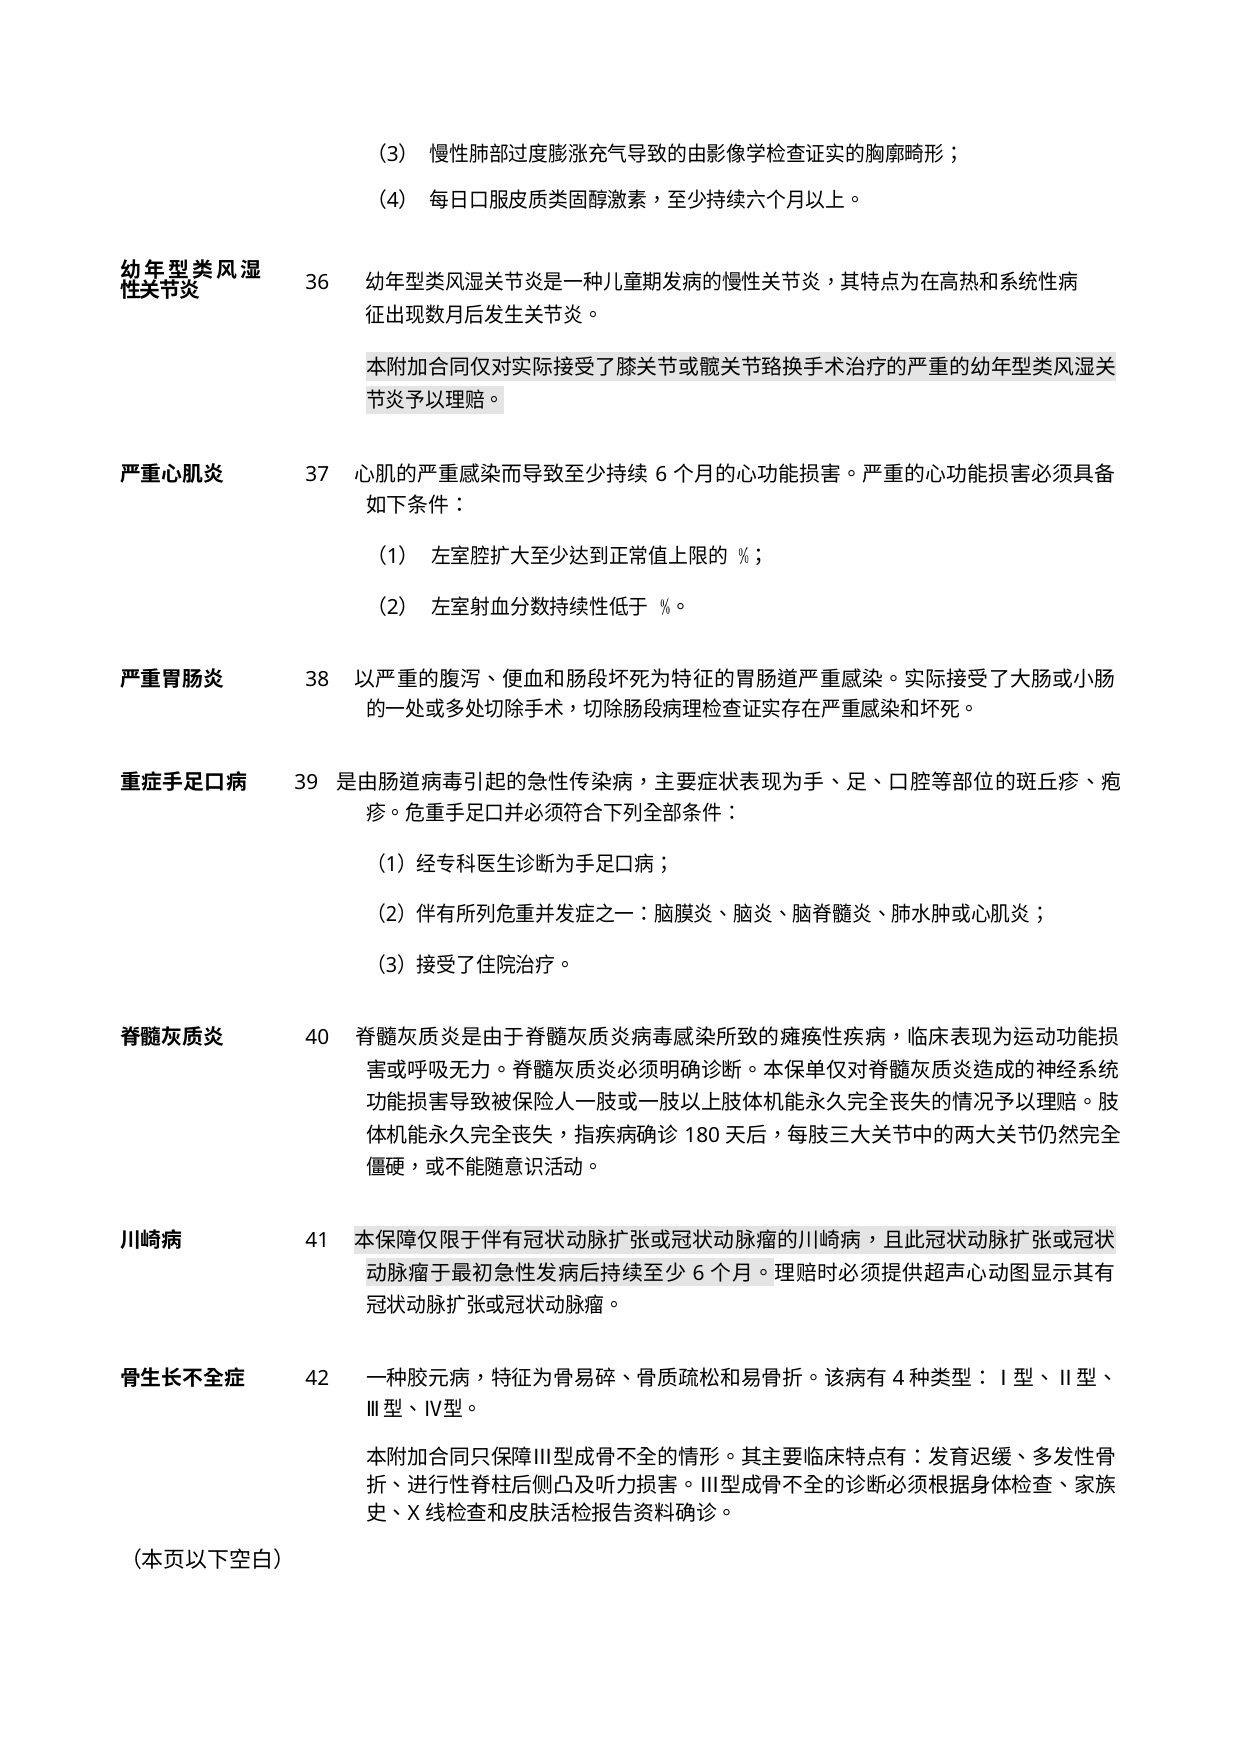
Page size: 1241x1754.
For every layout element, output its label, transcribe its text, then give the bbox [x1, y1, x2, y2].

text 36 幼年型类风湿关节炎是一种儿童期发病的慢性关节炎，其特点为在高热和系统性病 征出现数月后发生关节炎。 [305, 267, 1116, 329]
text （本页以下空白） [120, 1544, 1132, 1574]
picture [738, 547, 749, 564]
text 重症手足口病 39 是由肠道病毒引起的急性传染病，主要症状表现为手、足、口腔等部位的斑丘疹、疱疹。危重手足口并必须符合下列全部条件： [120, 767, 1122, 826]
list 每日口服皮质类固醇激素，至少持续六个月以上。 [366, 186, 1132, 214]
text （1）经专科医生诊断为手足口病； [366, 849, 1132, 877]
text （2）伴有所列危重并发症之一：脑膜炎、脑炎、脑脊髓炎、肺水肿或心肌炎； [366, 899, 1132, 928]
list 慢性肺部过度膨涨充气导致的由影像学检查证实的胸廓畸形； [366, 139, 1132, 167]
text 本附加合同只保障Ⅲ型成骨不全的情形。其主要临床特点有：发育迟缓、多发性骨折、进行性脊柱后侧凸及听力损害。Ⅲ型成骨不全的诊断必须根据身体检查、家族史、X 线检查和皮肤活检报告资料确诊。 [366, 1442, 1116, 1526]
text 严重胃肠炎 38 以严重的腹泻、便血和肠段坏死为特征的胃肠道严重感染。实际接受了大肠或小肠的一处或多处切除手术，切除肠段病理检查证实存在严重感染和坏死。 [120, 664, 1116, 723]
text 本附加合同仅对实际接受了膝关节或髋关节臵换手术治疗的严重的幼年型类风湿关节炎予以理赔。 [366, 381, 1116, 414]
text 骨生长不全症 42 一种胶元病，特征为骨易碎、骨质疏松和易骨折。该病有 4 种类型：Ⅰ型、Ⅱ型、 [120, 1363, 1132, 1391]
text （3）接受了住院治疗。 [366, 950, 1132, 979]
picture [660, 598, 670, 615]
text 川崎病 41 本保障仅限于伴有冠状动脉扩张或冠状动脉瘤的川崎病，且此冠状动脉扩张或冠状动脉瘤于最初急性发病后持续至少 6 个月。理赔时必须提供超声心动图显示其有冠状动脉扩张或冠状动脉瘤。 [120, 1226, 1116, 1318]
text 幼 年 型 类 风 湿性关节炎 [120, 261, 266, 303]
text Ⅲ型、Ⅳ型。 [366, 1394, 1132, 1422]
text 脊髓灰质炎 40 脊髓灰质炎是由于脊髓灰质炎病毒感染所致的瘫痪性疾病，临床表现为运动功能损害或呼吸无力。脊髓灰质炎必须明确诊断。本保单仅对脊髓灰质炎造成的神经系统功能损害导致被保险人一肢或一肢以上肢体机能永久完全丧失的情况予以理赔。肢体机能永久完全丧失，指疾病确诊 180 天后，每肢三大关节中的两大关节仍然完全僵硬，或不能随意识活动。 [120, 1022, 1122, 1181]
list 左室射血分数持续性低于 。 [366, 592, 1132, 621]
list 左室腔扩大至少达到正常值上限的 ； [366, 542, 1132, 570]
text 严重心肌炎 37 心肌的严重感染而导致至少持续 6 个月的心功能损害。严重的心功能损害必须具备如下条件： [120, 459, 1116, 518]
